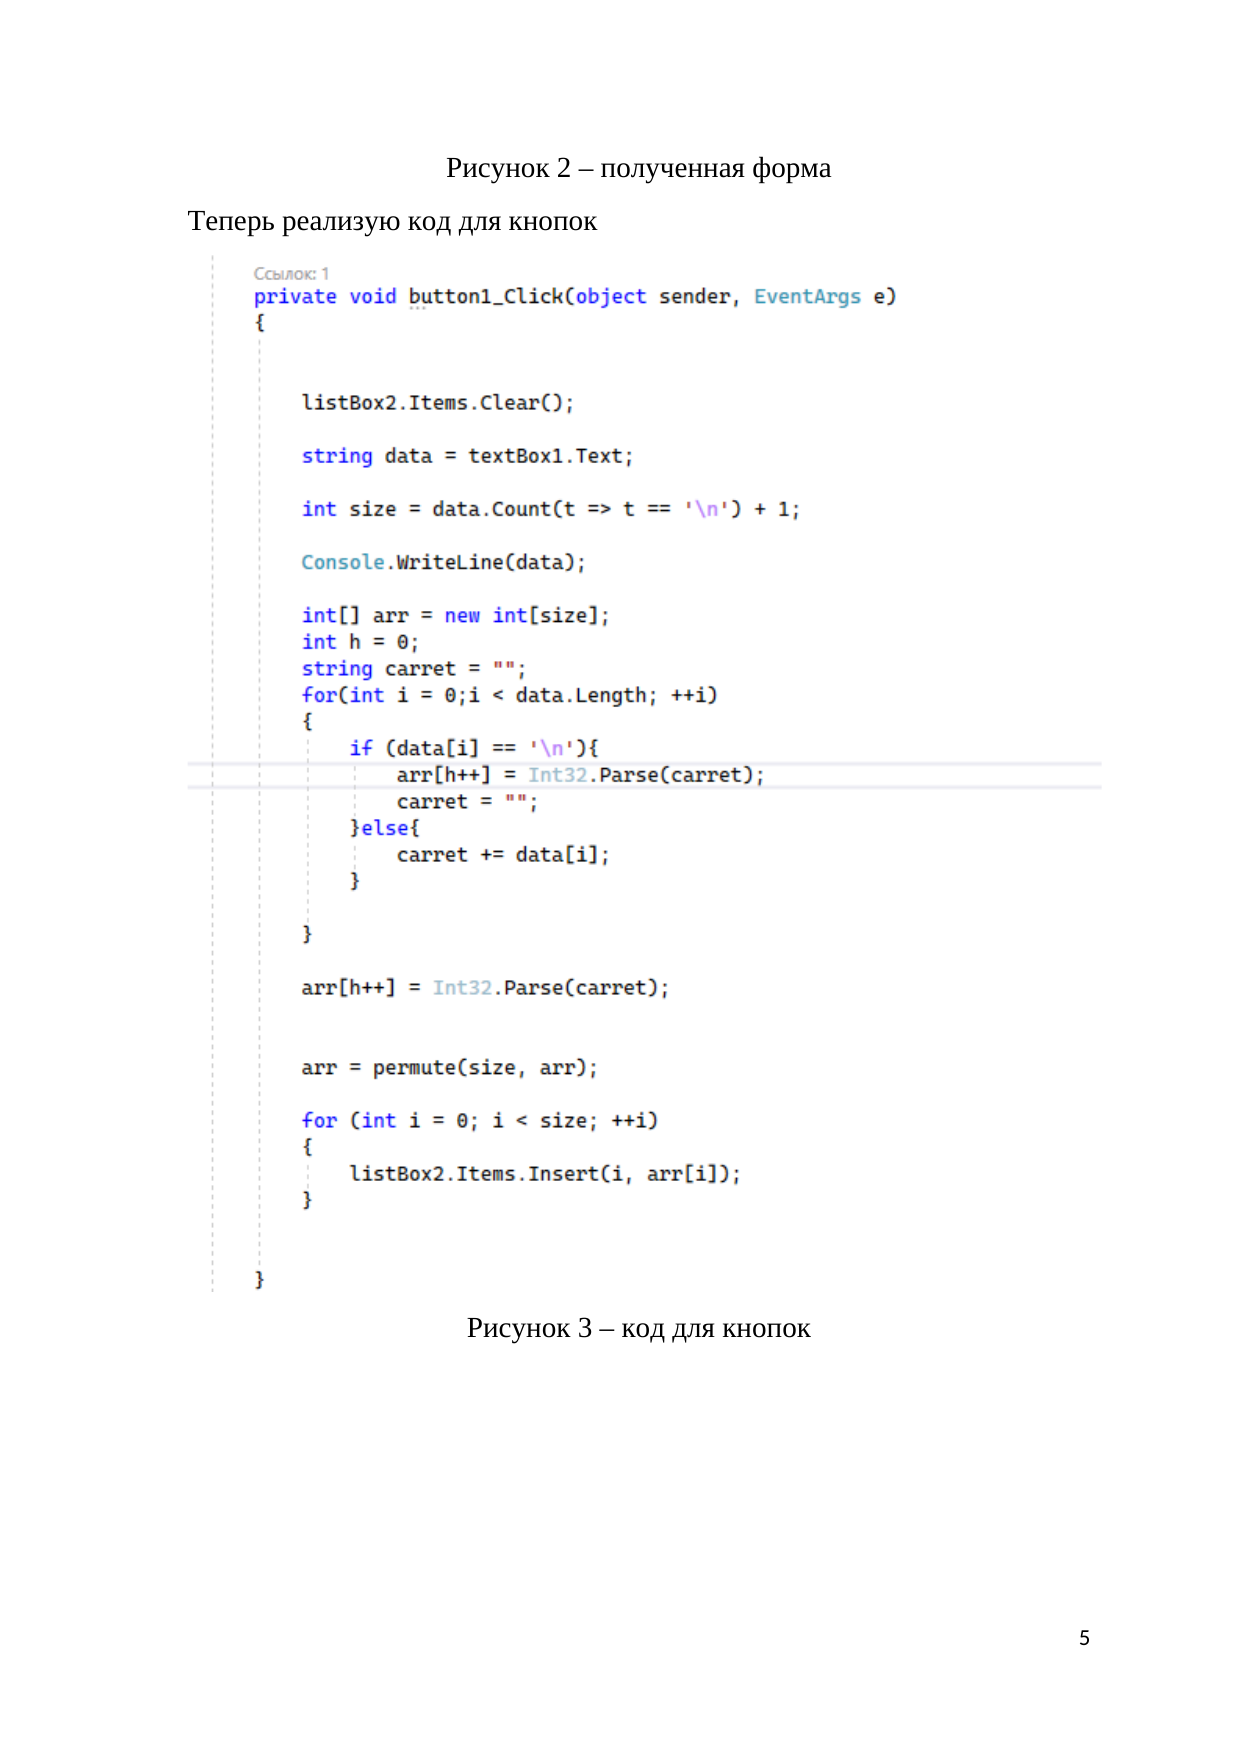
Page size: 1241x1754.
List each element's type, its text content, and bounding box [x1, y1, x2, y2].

text Рисунок 2 – полученная форма [187, 150, 1090, 183]
text Рисунок 3 – код для кнопок [187, 1311, 1090, 1344]
text Теперь реализую код для кнопок [187, 203, 1090, 236]
picture [187, 255, 1102, 1292]
